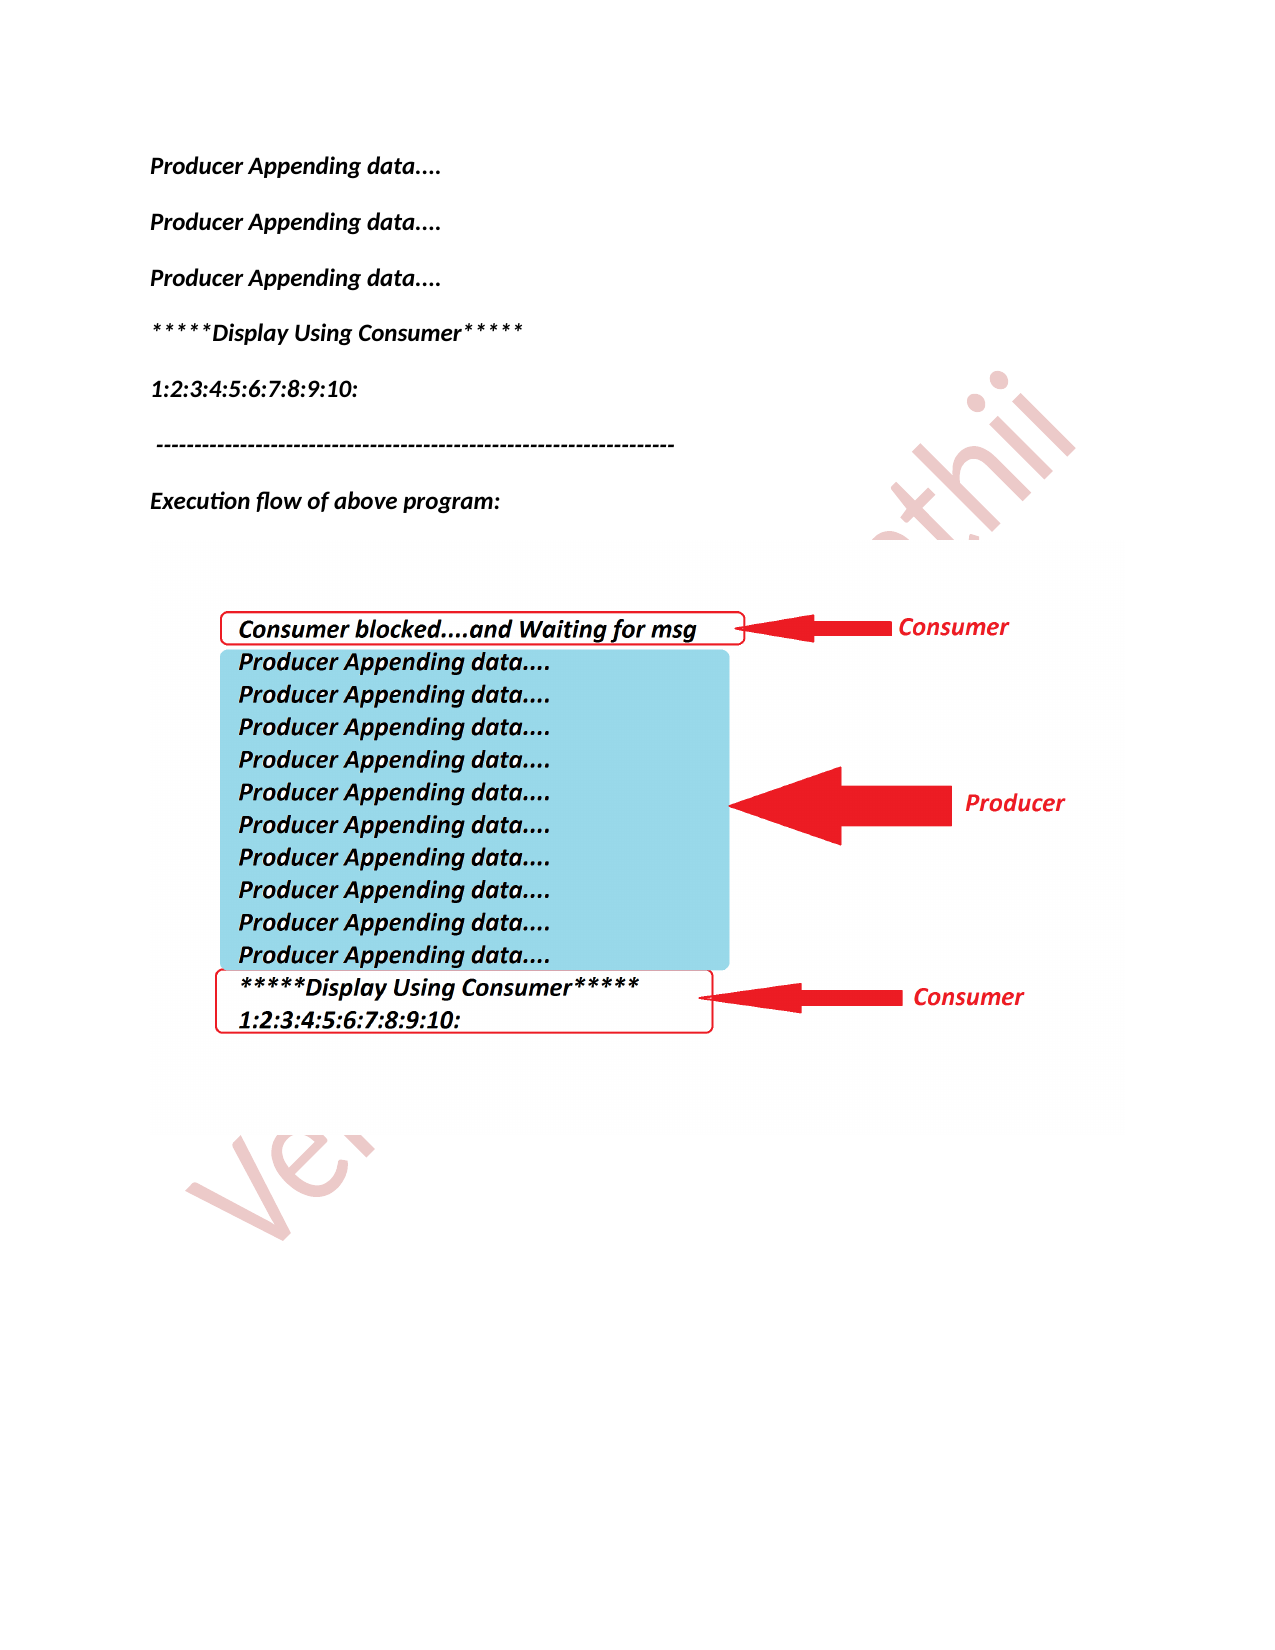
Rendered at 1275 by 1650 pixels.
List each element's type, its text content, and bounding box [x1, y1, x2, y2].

text *****Display Using Consumer***** [150, 317, 1125, 348]
text Execution flow of above program: [150, 485, 1125, 516]
text 1:2:3:4:5:6:7:8:9:10: [150, 373, 1125, 404]
picture [150, 540, 1125, 1135]
text Producer Appending data.... [150, 262, 1125, 292]
text Producer Appending data.... [150, 206, 1125, 236]
text -------------------------------------------------------------------- [150, 429, 1125, 460]
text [150, 150, 1125, 181]
